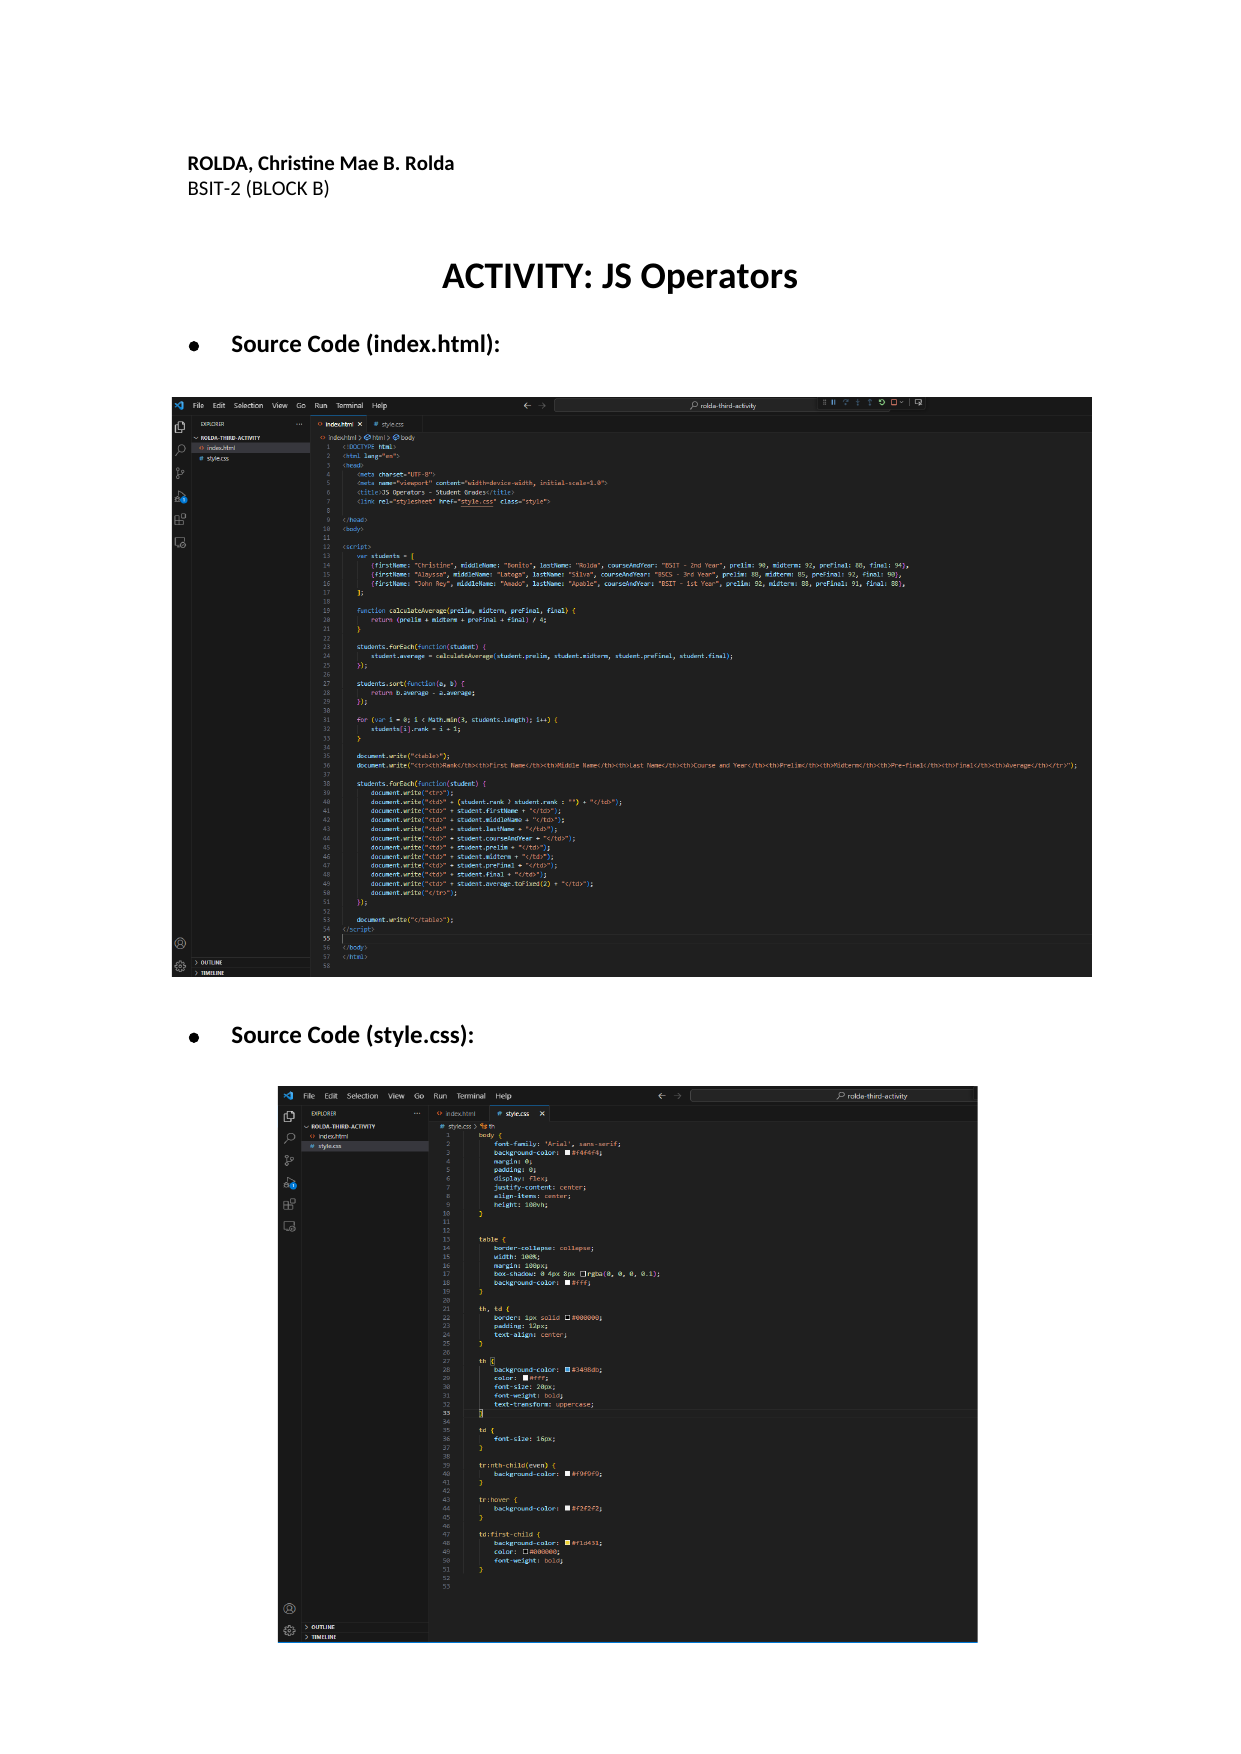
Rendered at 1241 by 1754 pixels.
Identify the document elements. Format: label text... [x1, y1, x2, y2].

list Source Code (index.html): [187, 328, 1053, 358]
picture [171, 397, 1092, 977]
list Source Code (style.css): [187, 1019, 1053, 1050]
text BSIT-2 (BLOCK B) [187, 175, 1053, 201]
text ROLDA, Christine Mae B. Rolda [187, 150, 1053, 175]
picture [277, 1086, 978, 1643]
text ACTIVITY: JS Operators [187, 252, 1053, 297]
